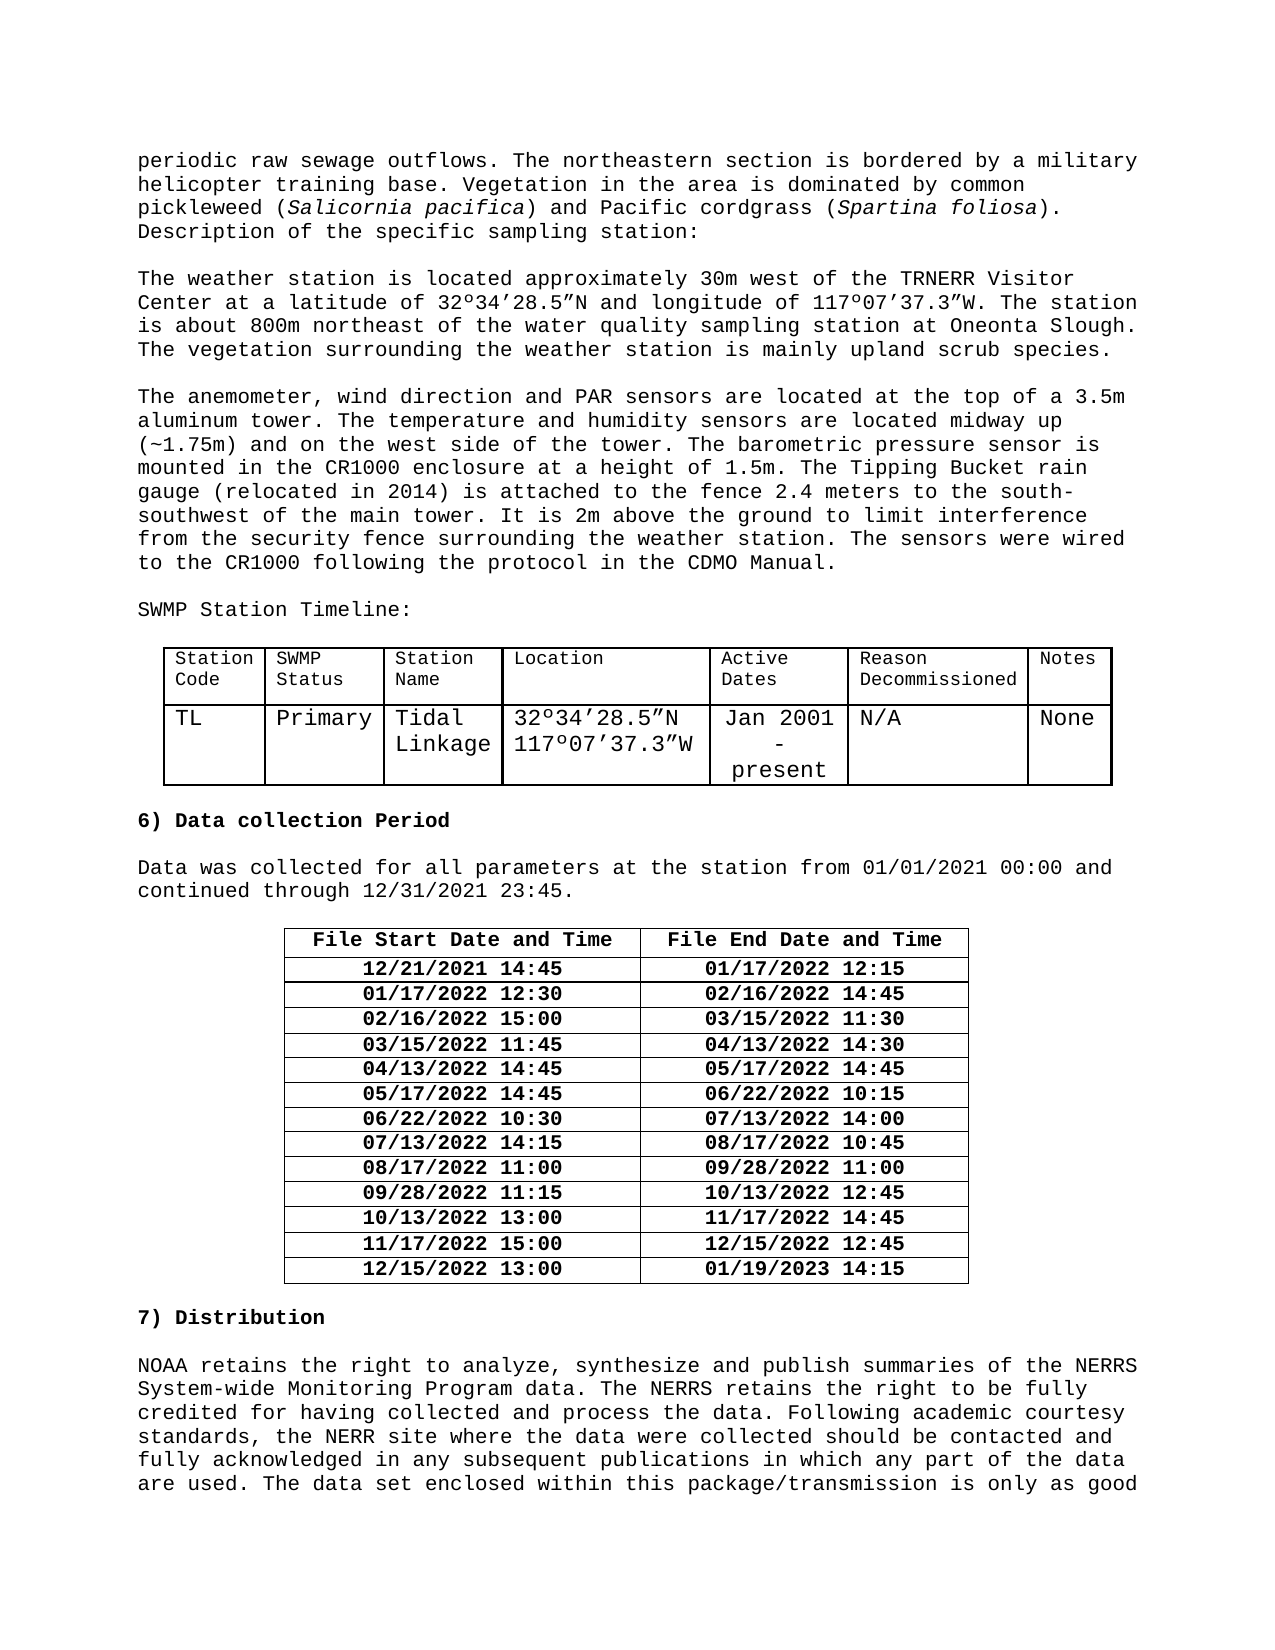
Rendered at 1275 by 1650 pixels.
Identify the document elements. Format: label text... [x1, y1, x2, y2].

table_cell 06/22/2022 10:30 [285, 1108, 640, 1131]
table_header File End Date and Time [641, 929, 968, 957]
table_cell N/A [849, 706, 1027, 784]
table_cell 01/17/2022 12:30 [285, 983, 640, 1007]
table_header Station Code [165, 649, 264, 704]
table_cell 01/17/2022 12:15 [641, 958, 968, 981]
table_cell 02/16/2022 14:45 [641, 983, 968, 1007]
table_cell 11/17/2022 14:45 [641, 1207, 968, 1232]
table_cell 10/13/2022 13:00 [285, 1207, 640, 1232]
text Description of the specific sampling station: [137, 221, 1138, 244]
table_cell 03/15/2022 11:30 [641, 1008, 968, 1032]
table_header Notes [1029, 649, 1110, 704]
table_cell 08/17/2022 10:45 [641, 1132, 968, 1156]
table_header Active Dates [711, 649, 847, 704]
table_cell 32º34’28.5”N 117º07’37.3”W [504, 706, 709, 784]
table_cell 09/28/2022 11:15 [285, 1182, 640, 1206]
text 7) Distribution [137, 1307, 1138, 1331]
table_header File Start Date and Time [285, 929, 640, 957]
text The anemometer, wind direction and PAR sensors are located at the top of a 3.5m aluminum tower. The temperature and humidity sensors are located midway up (~1.75m) and on the west side of the tower. The barometric pressure sensor is mounted in the CR1000 enclosure at a height of 1.5m. The Tipping Bucket rain gauge (relocated in 2014) is attached to the fence 2.4 meters to the south-southwest of the main tower. It is 2m above the ground to limit interference from the security fence surrounding the weather station. The sensors were wired to the CR1000 following the protocol in the CDMO Manual. [137, 386, 1138, 576]
table_cell 07/13/2022 14:00 [641, 1108, 968, 1131]
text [137, 150, 1138, 221]
table_cell 10/13/2022 12:45 [641, 1182, 968, 1206]
table_cell 05/17/2022 14:45 [641, 1058, 968, 1082]
table_cell Tidal Linkage [385, 706, 501, 784]
table_cell 12/21/2021 14:45 [285, 958, 640, 981]
table_header Station Name [385, 649, 501, 704]
table_cell 12/15/2022 12:45 [641, 1233, 968, 1257]
table_cell 04/13/2022 14:45 [285, 1058, 640, 1082]
table_cell 02/16/2022 15:00 [285, 1008, 640, 1032]
table_header Location [504, 649, 709, 704]
table_cell None [1029, 706, 1110, 784]
table_cell 04/13/2022 14:30 [641, 1034, 968, 1057]
table_cell 12/15/2022 13:00 [285, 1258, 640, 1283]
table_header Reason Decommissioned [849, 649, 1027, 704]
table_cell 11/17/2022 15:00 [285, 1233, 640, 1257]
table_cell 01/19/2023 14:15 [641, 1258, 968, 1283]
table_cell 05/17/2022 14:45 [285, 1083, 640, 1107]
table_cell 09/28/2022 11:00 [641, 1157, 968, 1181]
table_cell 03/15/2022 11:45 [285, 1034, 640, 1057]
table_cell 07/13/2022 14:15 [285, 1132, 640, 1156]
text 6) Data collection Period [137, 809, 1138, 833]
table_cell 06/22/2022 10:15 [641, 1083, 968, 1107]
table_cell TL [165, 706, 264, 784]
text SWMP Station Timeline: [137, 599, 1138, 623]
text Data was collected for all parameters at the station from 01/01/2021 00:00 and continued through 12/31/2021 23:45. [137, 857, 1138, 904]
table_cell 08/17/2022 11:00 [285, 1157, 640, 1181]
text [137, 1355, 1138, 1497]
table_cell Primary [266, 706, 383, 784]
table_header SWMP Status [266, 649, 383, 704]
text The weather station is located approximately 30m west of the TRNERR Visitor Center at a latitude of 32º34’28.5”N and longitude of 117º07’37.3”W. The station is about 800m northeast of the water quality sampling station at Oneonta Slough. The vegetation surrounding the weather station is mainly upland scrub species. [137, 268, 1138, 363]
table_cell Jan 2001 - present [711, 706, 847, 784]
